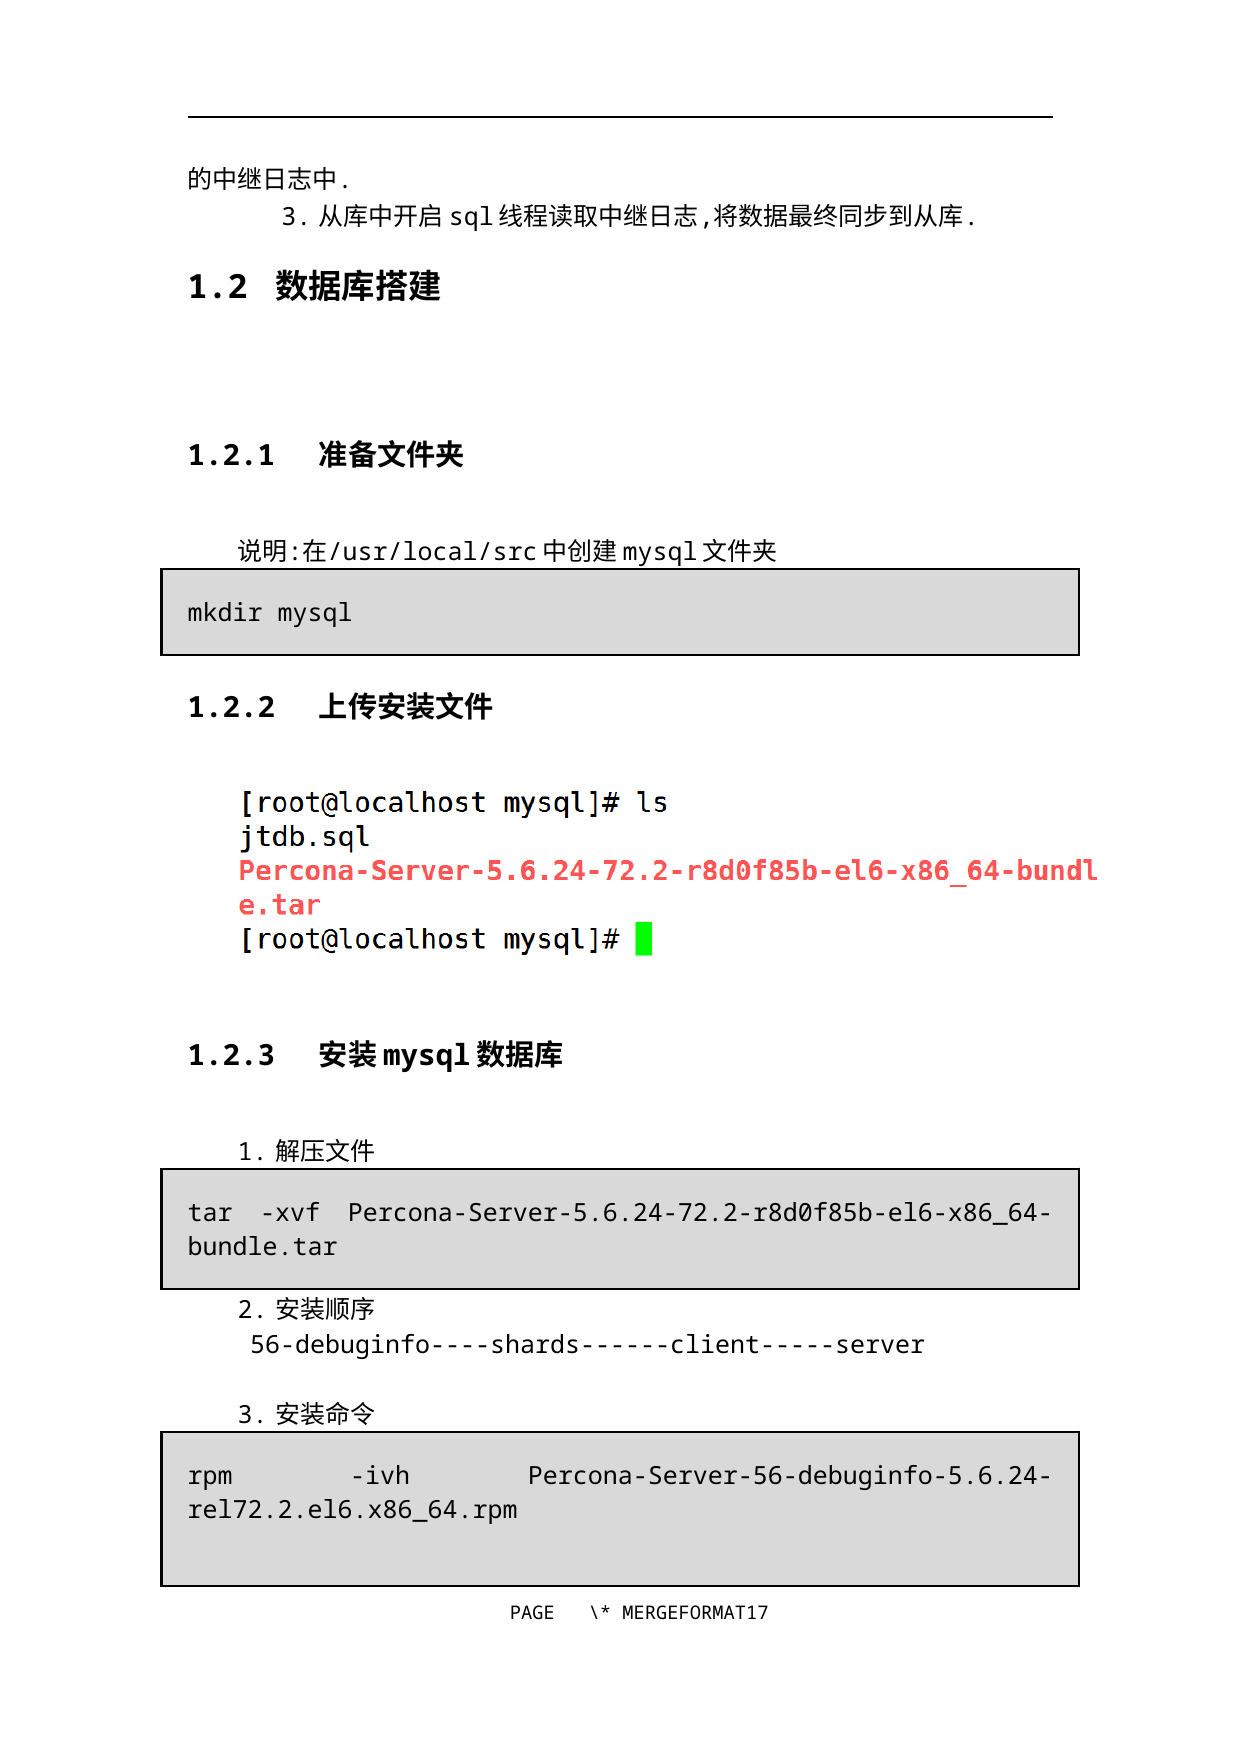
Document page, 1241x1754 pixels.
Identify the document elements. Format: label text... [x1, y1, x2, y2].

list 安装命令 [187, 1394, 1053, 1431]
text 说明:在/usr/local/src中创建mysql文件夹 [187, 532, 1053, 568]
text rpm -ivh Percona-Server-56-debuginfo-5.6.24-rel72.2.el6.x86_64.rpm [163, 1433, 1078, 1499]
list 安装顺序 [187, 1290, 1053, 1326]
text tar -xvf Percona-Server-5.6.24-72.2-r8d0f85b-el6-x86_64-bundle.tar [163, 1170, 1078, 1288]
list 从库中开启sql线程读取中继日志,将数据最终同步到从库. [187, 196, 1053, 232]
picture [237, 783, 1102, 1004]
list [187, 160, 1053, 196]
list debuginfo----shards------client-----server [250, 1326, 1053, 1360]
list 解压文件 [187, 1131, 1053, 1168]
subtitle 安装mysql数据库 [187, 1031, 1053, 1073]
subtitle 准备文件夹 [187, 431, 1053, 474]
subtitle 数据库搭建 [187, 259, 1053, 308]
subtitle 上传安装文件 [187, 683, 1053, 726]
text mkdir mysql [163, 570, 1078, 654]
